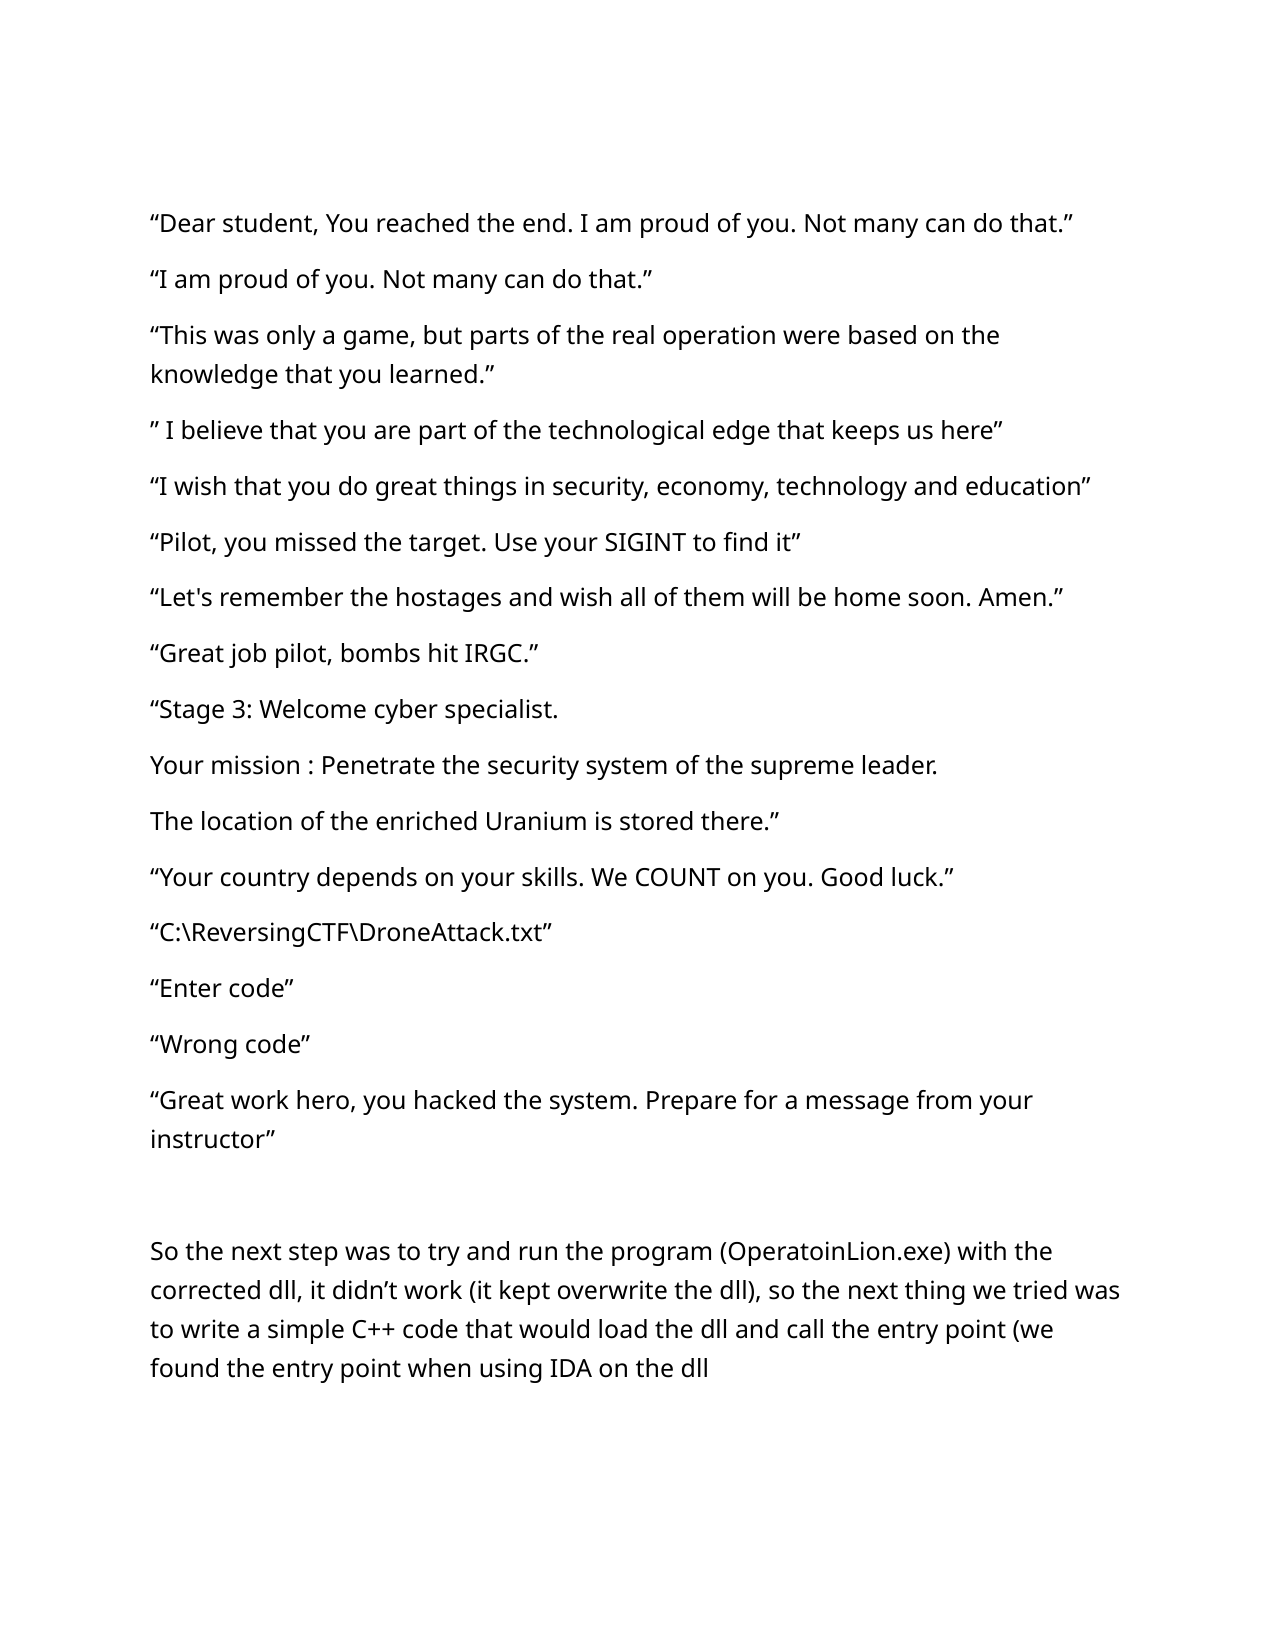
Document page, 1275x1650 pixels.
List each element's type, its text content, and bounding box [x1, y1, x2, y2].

text “Pilot, you missed the target. Use your SIGINT to find it” [150, 524, 1125, 558]
text “This was only a game, but parts of the real operation were based on the knowledge that you learned.” [150, 317, 1125, 391]
text “Enter code” [150, 971, 1125, 1005]
text “Stage 3: Welcome cyber specialist. [150, 692, 1125, 726]
text “Great work hero, you hacked the system. Prepare for a message from your instructor” [150, 1082, 1125, 1156]
text Your mission : Penetrate the security system of the supreme leader. [150, 747, 1125, 782]
text “C:\ReversingCTF\DroneAttack.txt” [150, 915, 1125, 949]
text The location of the enriched Uranium is stored there.” [150, 803, 1125, 837]
text “Great job pilot, bombs hit IRGC.” [150, 636, 1125, 670]
text “Let's remember the hostages and wish all of them will be home soon. Amen.” [150, 580, 1125, 614]
text ” I believe that you are part of the technological edge that keeps us here” [150, 412, 1125, 447]
text “Your country depends on your skills. We COUNT on you. Good luck.” [150, 859, 1125, 893]
text “I am proud of you. Not many can do that.” [150, 262, 1125, 296]
text “Dear student, You reached the end. I am proud of you. Not many can do that.” [150, 206, 1125, 240]
text “I wish that you do great things in security, economy, technology and education” [150, 468, 1125, 502]
text “Wrong code” [150, 1027, 1125, 1061]
text So the next step was to try and run the program (OperatoinLion.exe) with the corrected dll, it didn’t work (it kept overwrite the dll), so the next thing we tried was to write a simple C++ code that would load the dll and call the entry point (we found the entry point when using IDA on the dll [150, 1233, 1125, 1385]
